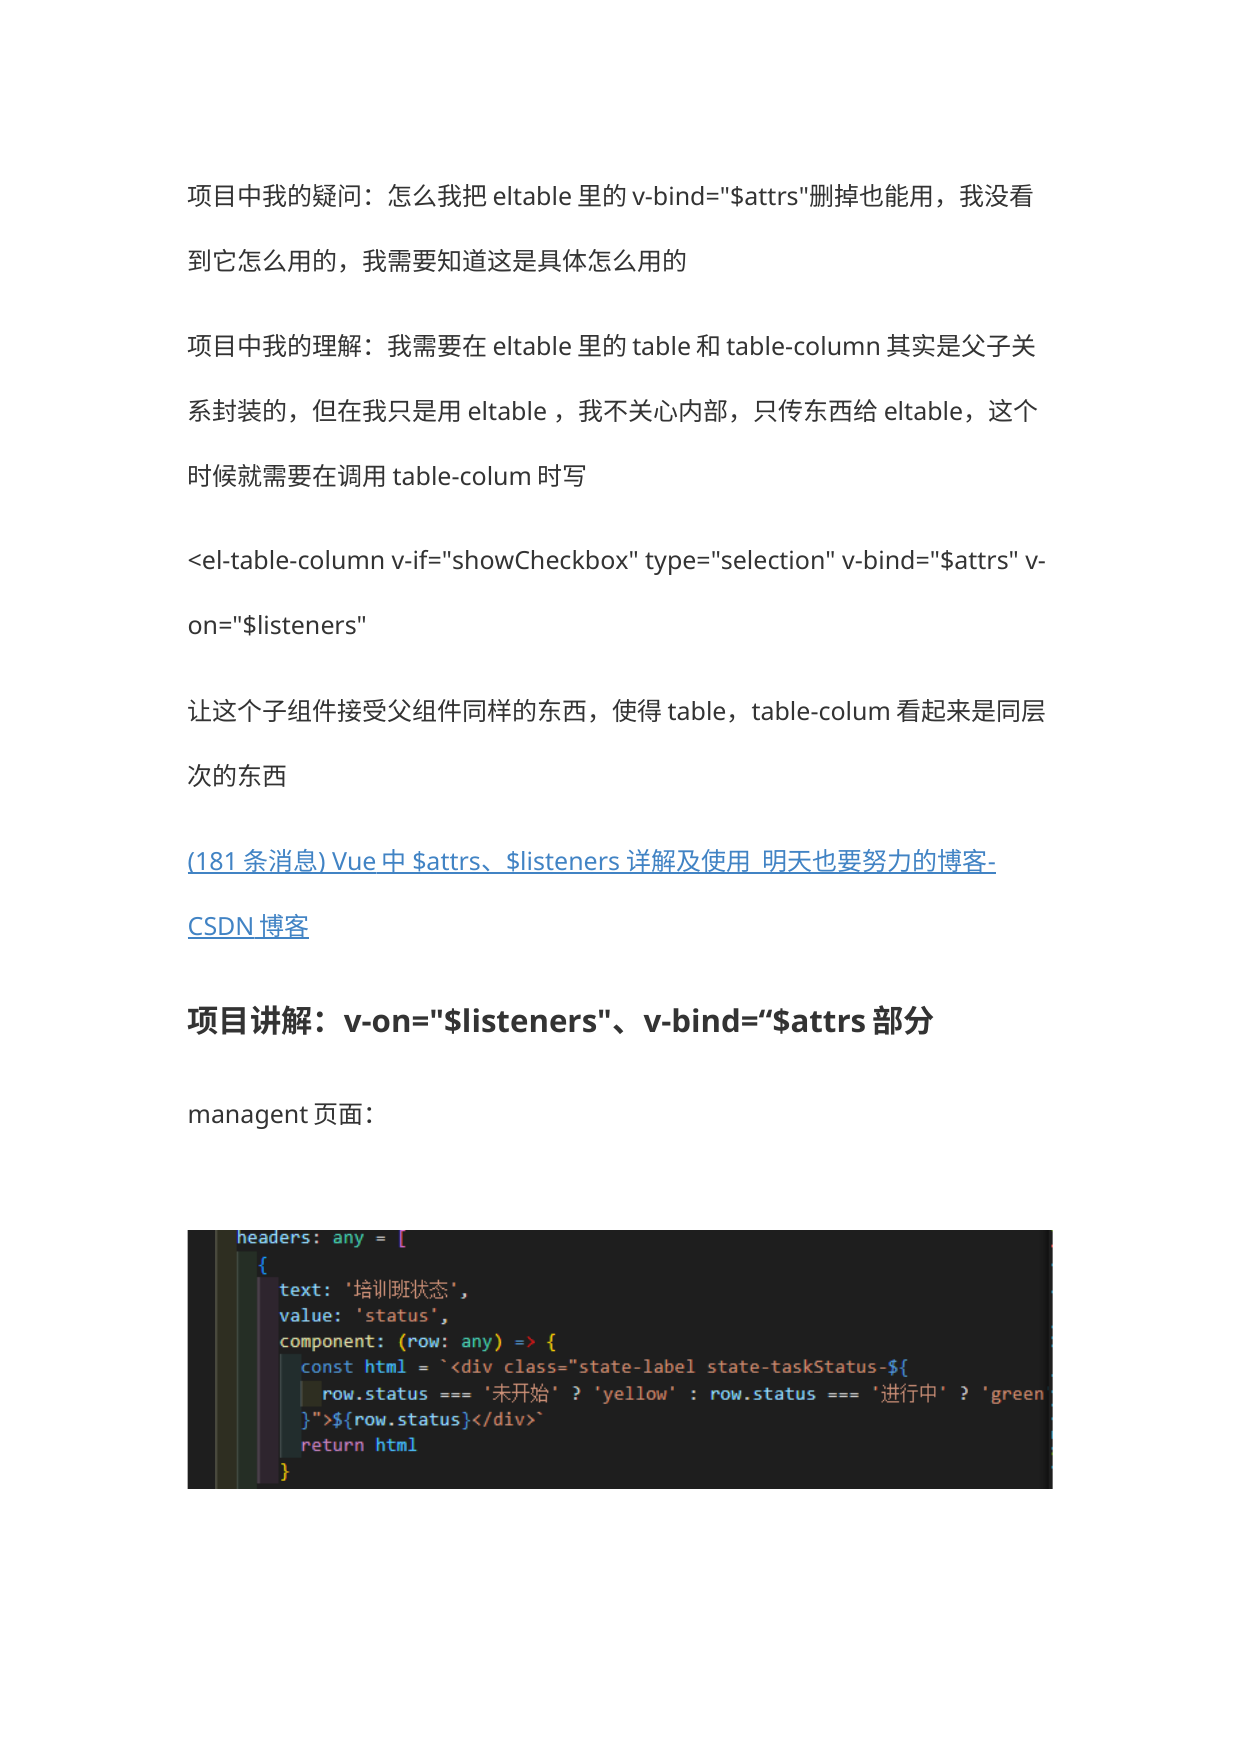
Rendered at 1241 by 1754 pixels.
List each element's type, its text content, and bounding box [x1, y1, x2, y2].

text 项目中我的理解：我需要在eltable里的table和table-column其实是父子关系封装的，但在我只是用eltable ，我不关心内部，只传东西给eltable，这个时候就需要在调用table-colum时写 [187, 312, 1053, 507]
text managent页面： [187, 1080, 1053, 1145]
picture [187, 1230, 1053, 1489]
text 项目讲解：v-on="$listeners"、v-bind=“$attrs部分 [187, 986, 1053, 1051]
text (181条消息) Vue中 $attrs、$listeners 详解及使用_明天也要努力的博客-CSDN博客 [187, 827, 1053, 957]
text 让这个子组件接受父组件同样的东西，使得table，table-colum看起来是同层次的东西 [187, 677, 1053, 807]
text <el-table-column v-if="showCheckbox" type="selection" v-bind="$attrs" v-on="$listeners" [187, 527, 1053, 657]
text 项目中我的疑问：怎么我把eltable里的v-bind="$attrs"删掉也能用，我没看到它怎么用的，我需要知道这是具体怎么用的 [187, 162, 1053, 292]
